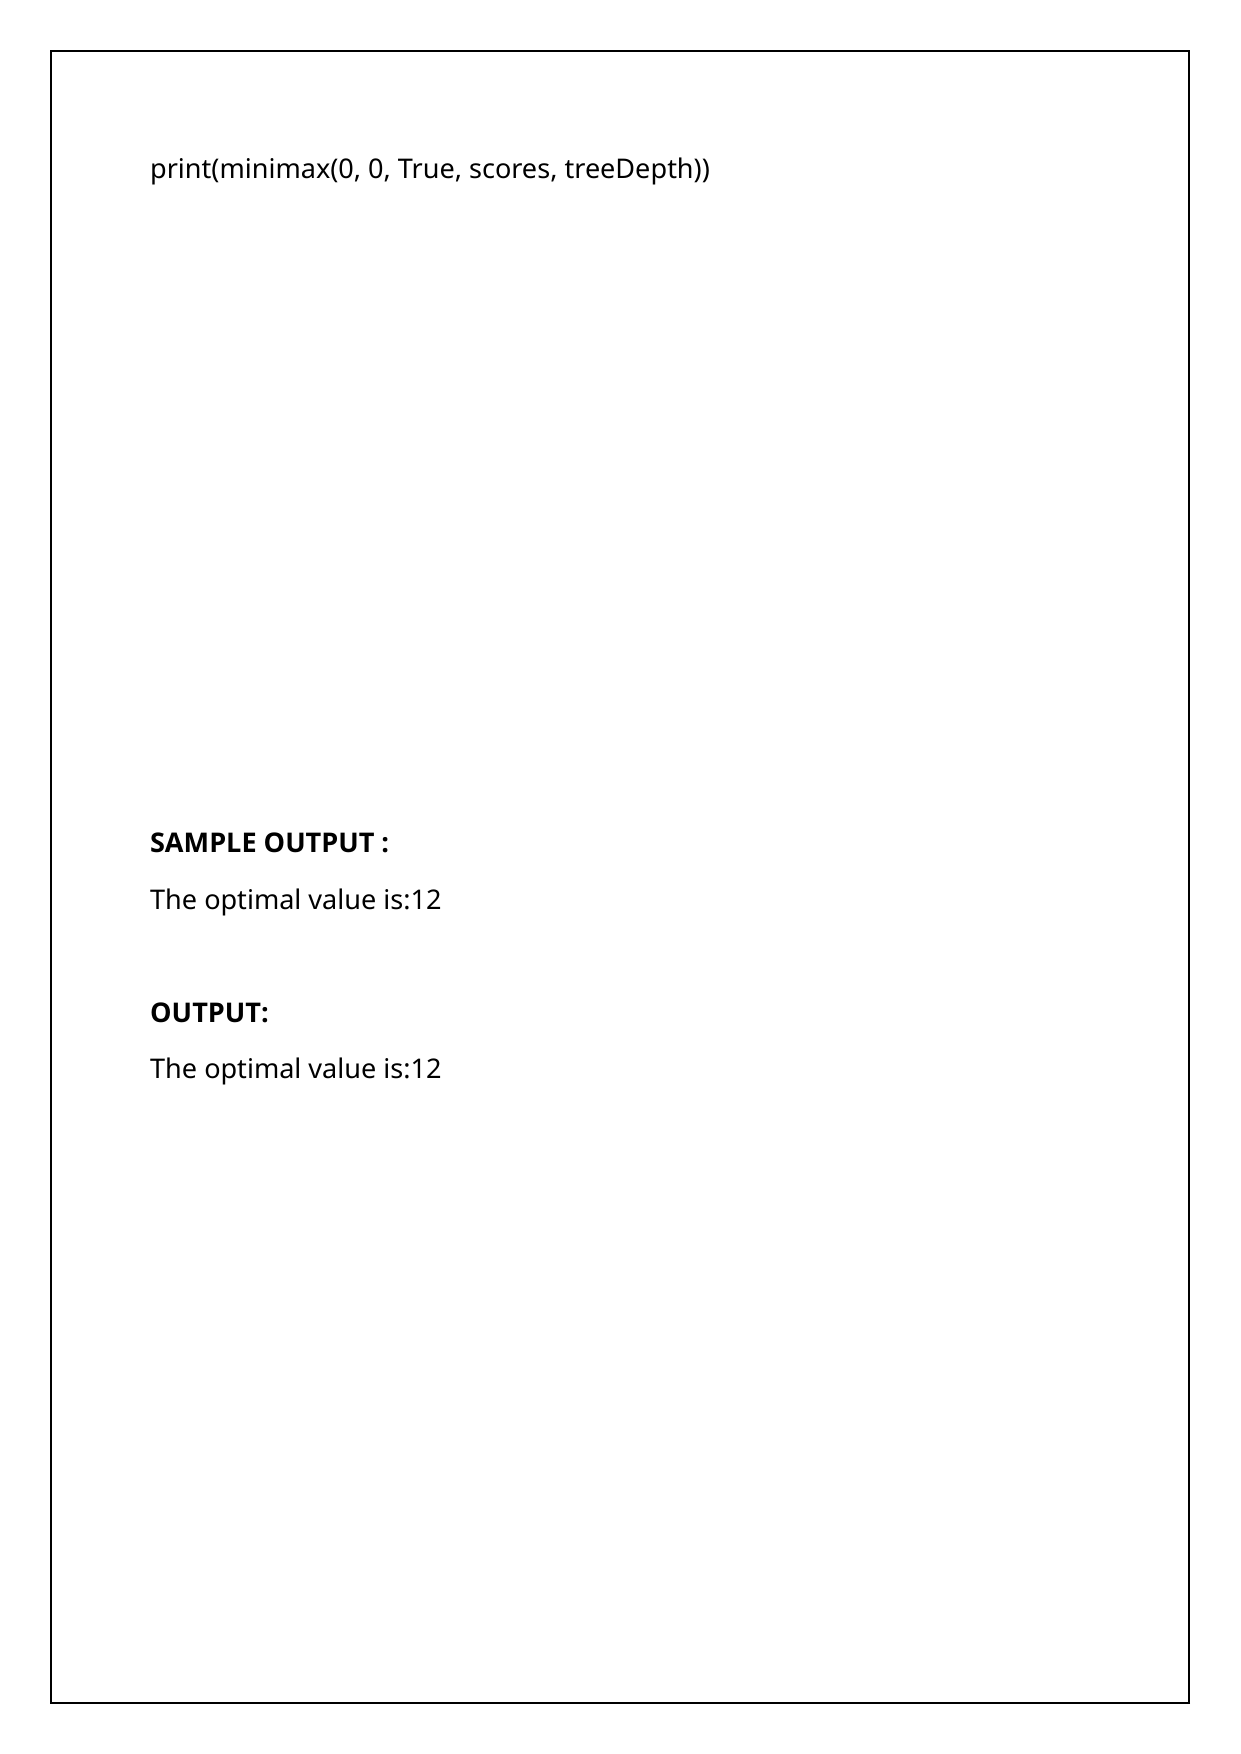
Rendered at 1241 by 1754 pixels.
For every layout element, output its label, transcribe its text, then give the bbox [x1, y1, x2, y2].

text The optimal value is:12 [150, 1049, 1090, 1086]
text SAMPLE OUTPUT : [150, 784, 1090, 861]
text print(minimax(0, 0, True, scores, treeDepth)) [150, 150, 1090, 257]
text The optimal value is:12 [150, 880, 1090, 917]
text OUTPUT: [150, 993, 1090, 1030]
